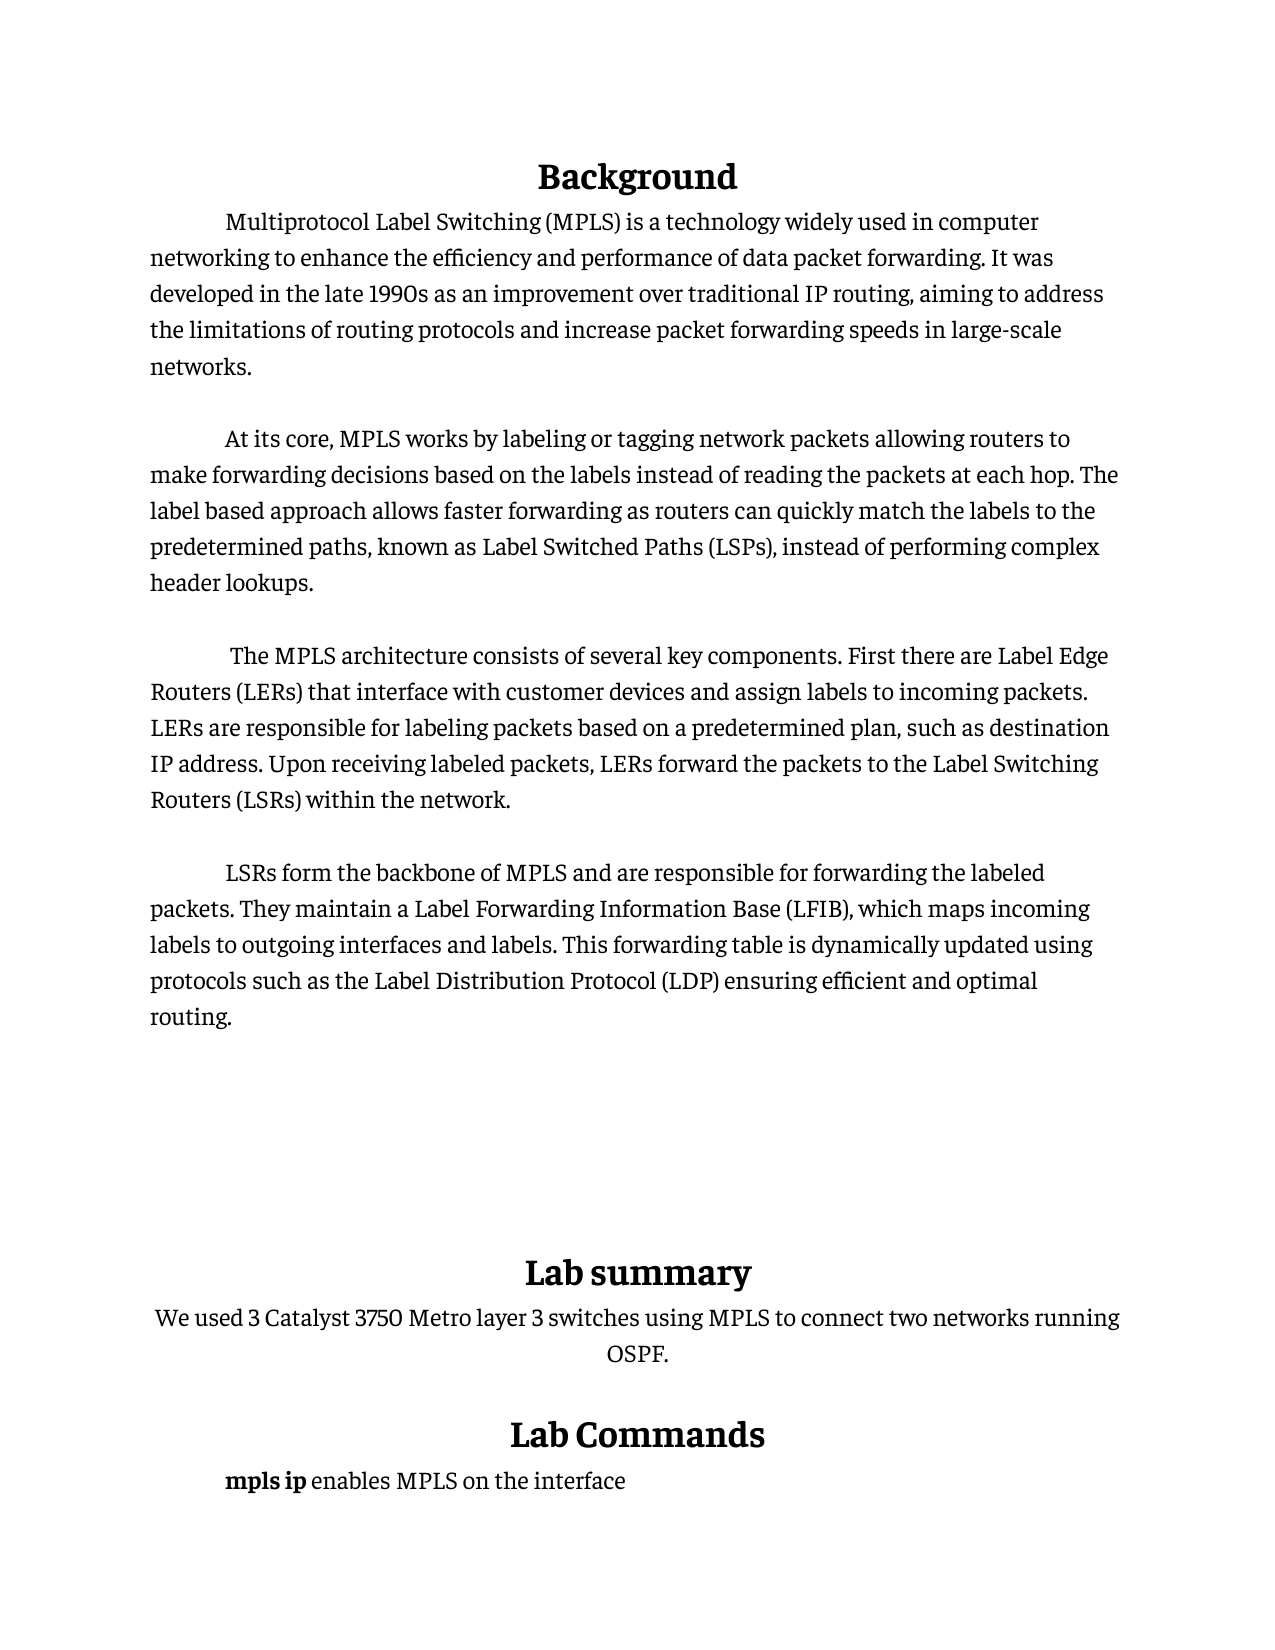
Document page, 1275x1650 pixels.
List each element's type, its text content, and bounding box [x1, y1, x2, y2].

text LSRs form the backbone of MPLS and are responsible for forwarding the labeled packets. They maintain a Label Forwarding Information Base (LFIB), which maps incoming labels to outgoing interfaces and labels. This forwarding table is dynamically updated using protocols such as the Label Distribution Protocol (LDP) ensuring efficient and optimal routing. [150, 855, 1125, 1031]
text We used 3 Catalyst 3750 Metro layer 3 switches using MPLS to connect two networks running OSPF. [150, 1300, 1125, 1368]
text Lab summary [150, 1246, 1125, 1293]
text At its core, MPLS works by labeling or tagging network packets allowing routers to make forwarding decisions based on the labels instead of reading the packets at each hop. The label based approach allows faster forwarding as routers can quickly match the labels to the predetermined paths, known as Label Switched Paths (LSPs), instead of performing complex header lookups. [150, 421, 1125, 597]
text mpls ip enables MPLS on the interface [150, 1463, 1125, 1494]
text Multiprotocol Label Switching (MPLS) is a technology widely used in computer networking to enhance the efficiency and performance of data packet forwarding. It was developed in the late 1990s as an improvement over traditional IP routing, aiming to address the limitations of routing protocols and increase packet forwarding speeds in large-scale networks. [150, 204, 1125, 380]
text The MPLS architecture consists of several key components. First there are Label Edge Routers (LERs) that interface with customer devices and assign labels to incoming packets. LERs are responsible for labeling packets based on a predetermined plan, such as destination IP address. Upon receiving labeled packets, LERs forward the packets to the Label Switching Routers (LSRs) within the network. [150, 638, 1125, 814]
text Background [150, 150, 1125, 197]
text Lab Commands [150, 1409, 1125, 1456]
